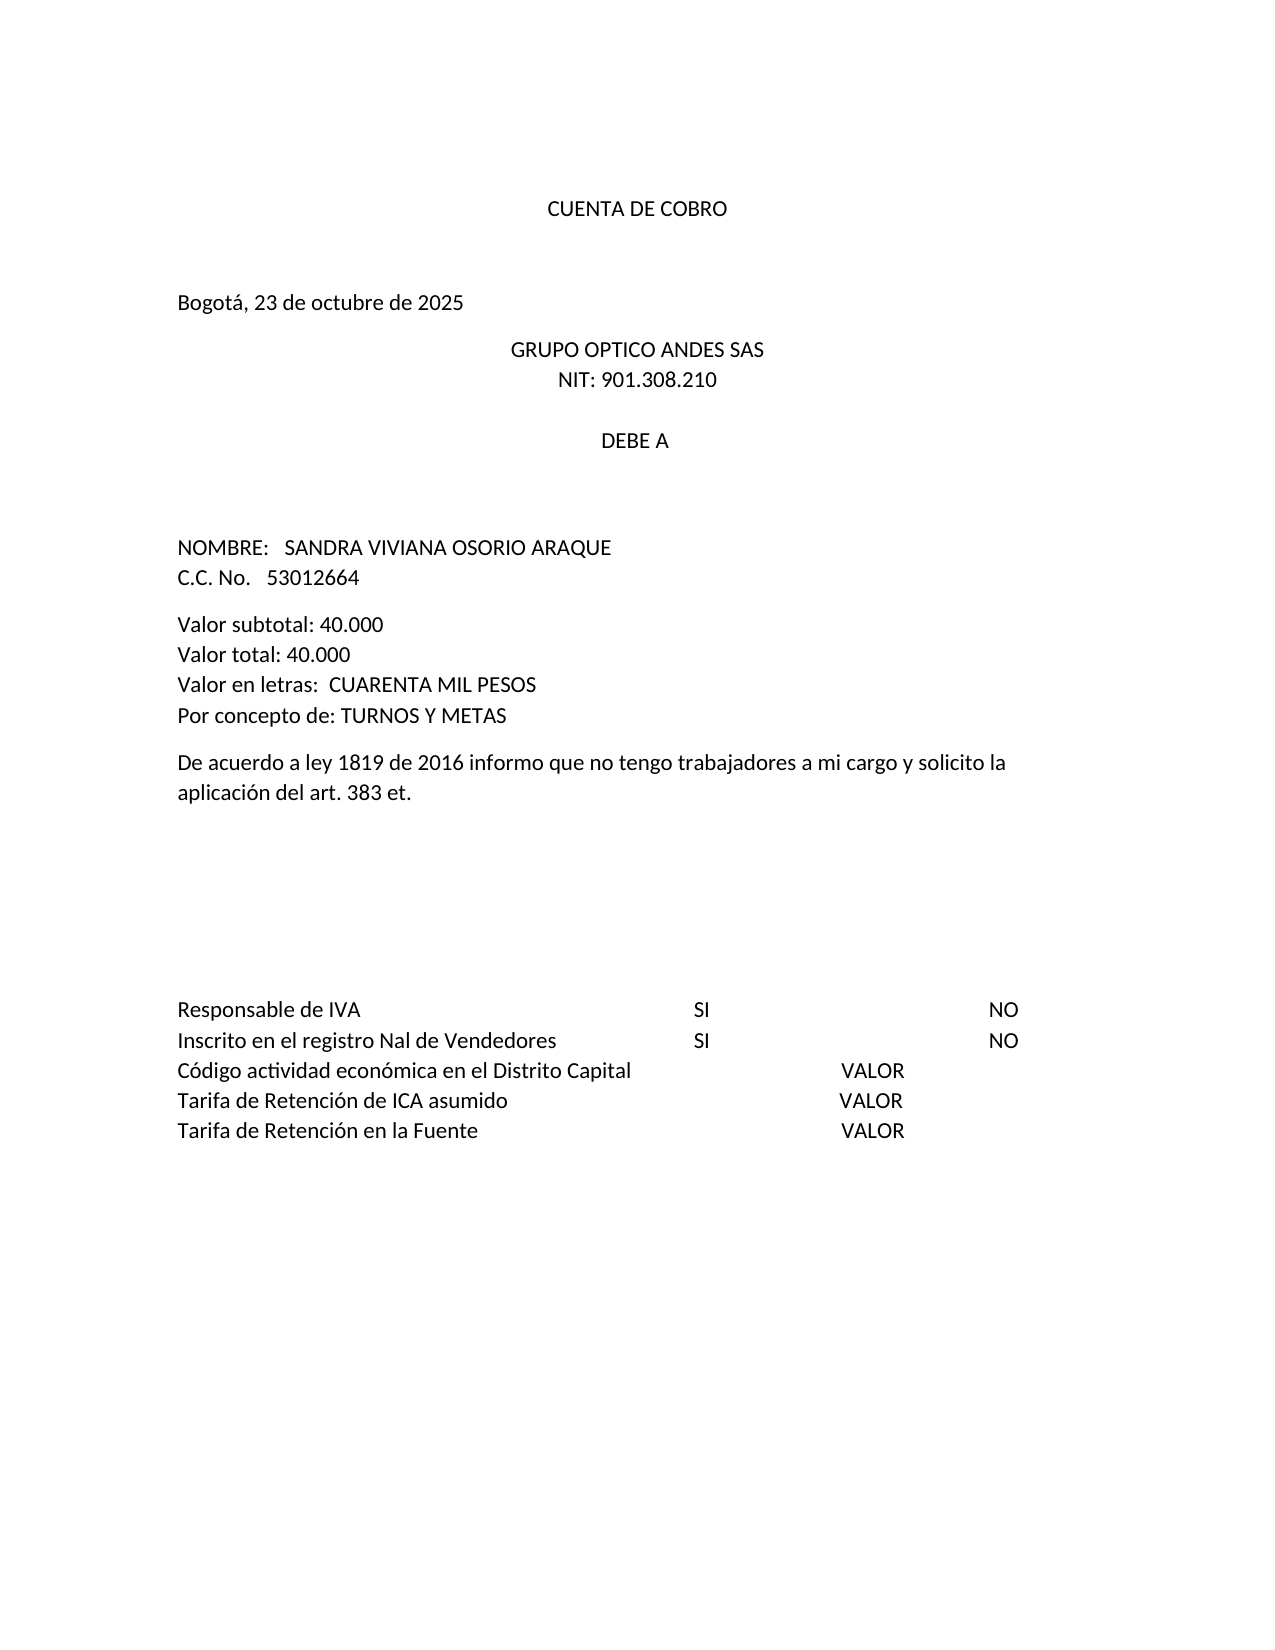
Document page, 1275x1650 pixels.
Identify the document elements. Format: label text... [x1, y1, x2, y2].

text De acuerdo a ley 1819 de 2016 informo que no tengo trabajadores a mi cargo y solicito la aplicación del art. 383 et. [177, 748, 1098, 836]
text Valor subtotal: 40.000 Valor total: 40.000 Valor en letras: CUARENTA MIL PESOS Por concepto de: TURNOS Y METAS [177, 610, 1098, 729]
text NOMBRE: SANDRA VIVIANA OSORIO ARAQUE C.C. No. 53012664 [177, 533, 1098, 591]
text GRUPO OPTICO ANDES SAS NIT: 901.308.210 DEBE A [177, 335, 1098, 514]
text Responsable de IVA SI NO Inscrito en el registro Nal de Vendedores SI NO Código actividad económica en el Distrito Capital VALOR Tarifa de Retención de ICA asumido VALOR Tarifa de Retención en la Fuente VALOR [177, 996, 1098, 1144]
text Bogotá, 23 de octubre de 2025 [177, 288, 1098, 316]
text CUENTA DE COBRO [177, 194, 1098, 222]
